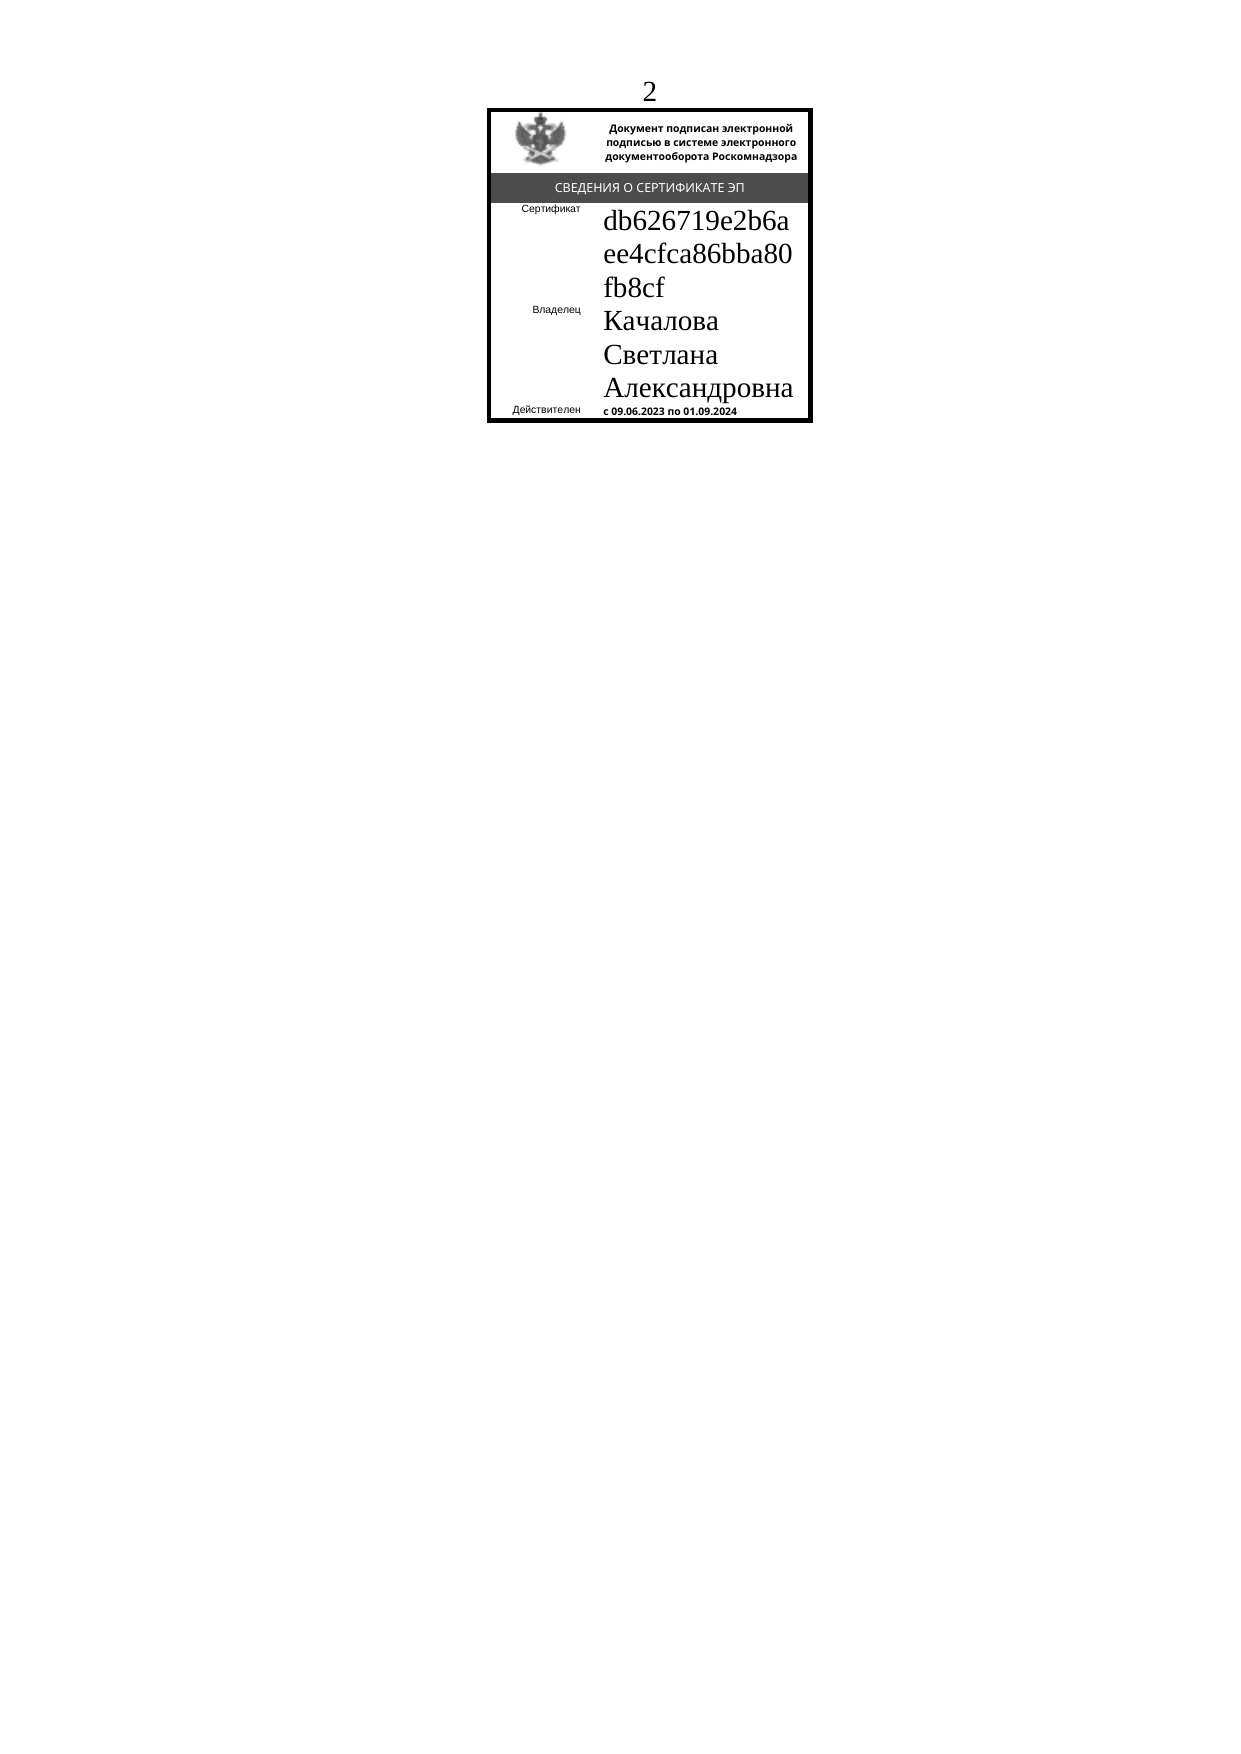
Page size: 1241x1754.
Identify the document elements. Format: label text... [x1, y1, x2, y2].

table_header [491, 112, 592, 173]
table_cell Владелец [491, 303, 592, 404]
table_header Документ подписан электронной подписью в системе электронного документооборота Роскомнадзора [592, 112, 808, 173]
table_cell Сертификат [491, 203, 592, 303]
table_cell [592, 203, 808, 303]
table_cell [592, 303, 808, 404]
picture [500, 112, 582, 167]
table_cell СВЕДЕНИЯ О СЕРТИФИКАТЕ ЭП [491, 173, 808, 203]
table_cell Действителен [491, 404, 592, 418]
table_cell [592, 404, 808, 418]
